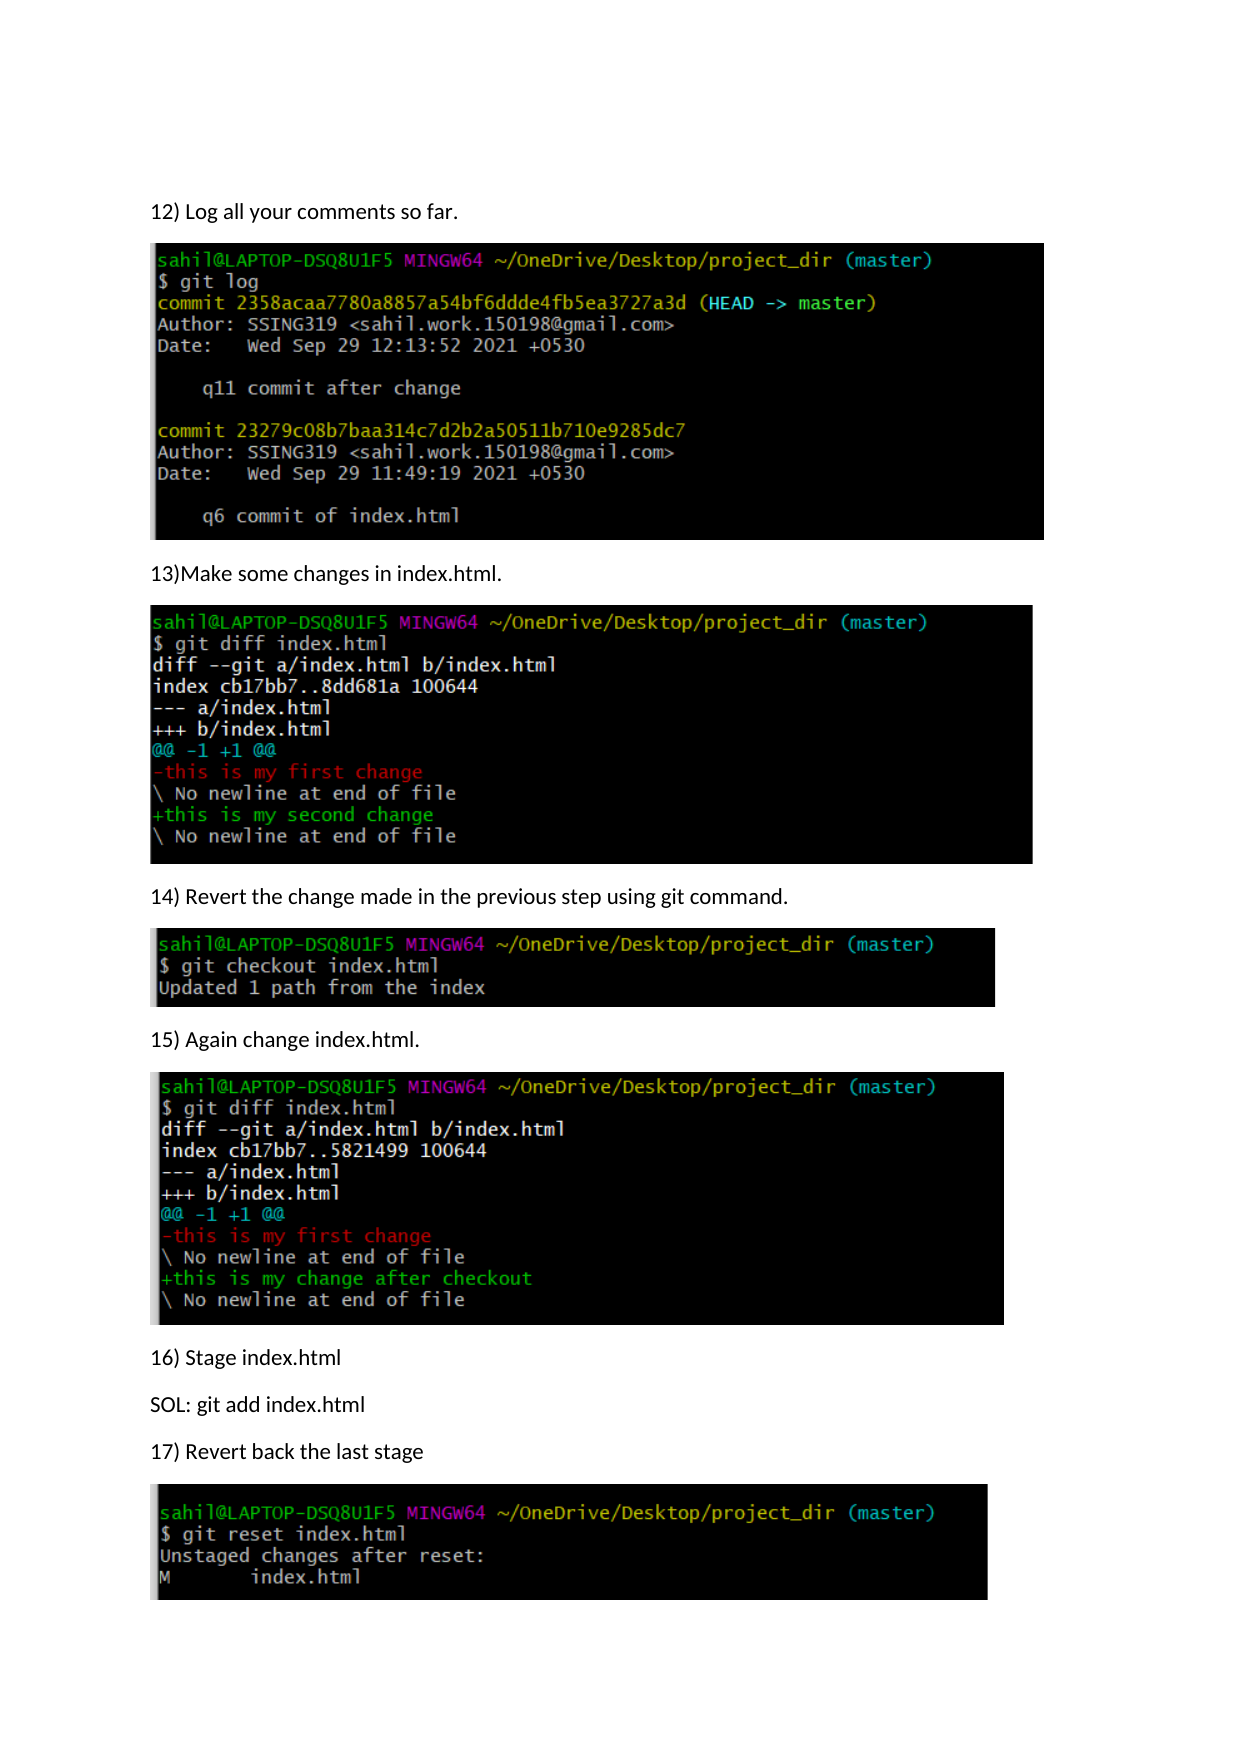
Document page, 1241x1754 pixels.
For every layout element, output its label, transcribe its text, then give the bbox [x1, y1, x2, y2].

text 14) Revert the change made in the previous step using git command. [150, 882, 1090, 910]
picture [150, 1484, 988, 1600]
picture [150, 243, 1044, 540]
text 13)Make some changes in index.html. [150, 559, 1090, 587]
text SOL: git add index.html [150, 1390, 1090, 1418]
text 15) Again change index.html. [150, 1025, 1090, 1053]
picture [150, 1072, 1004, 1325]
text 16) Stage index.html [150, 1343, 1090, 1372]
picture [150, 928, 996, 1007]
picture [150, 605, 1033, 864]
text 17) Revert back the last stage [150, 1437, 1090, 1465]
text 12) Log all your comments so far. [150, 197, 1090, 225]
